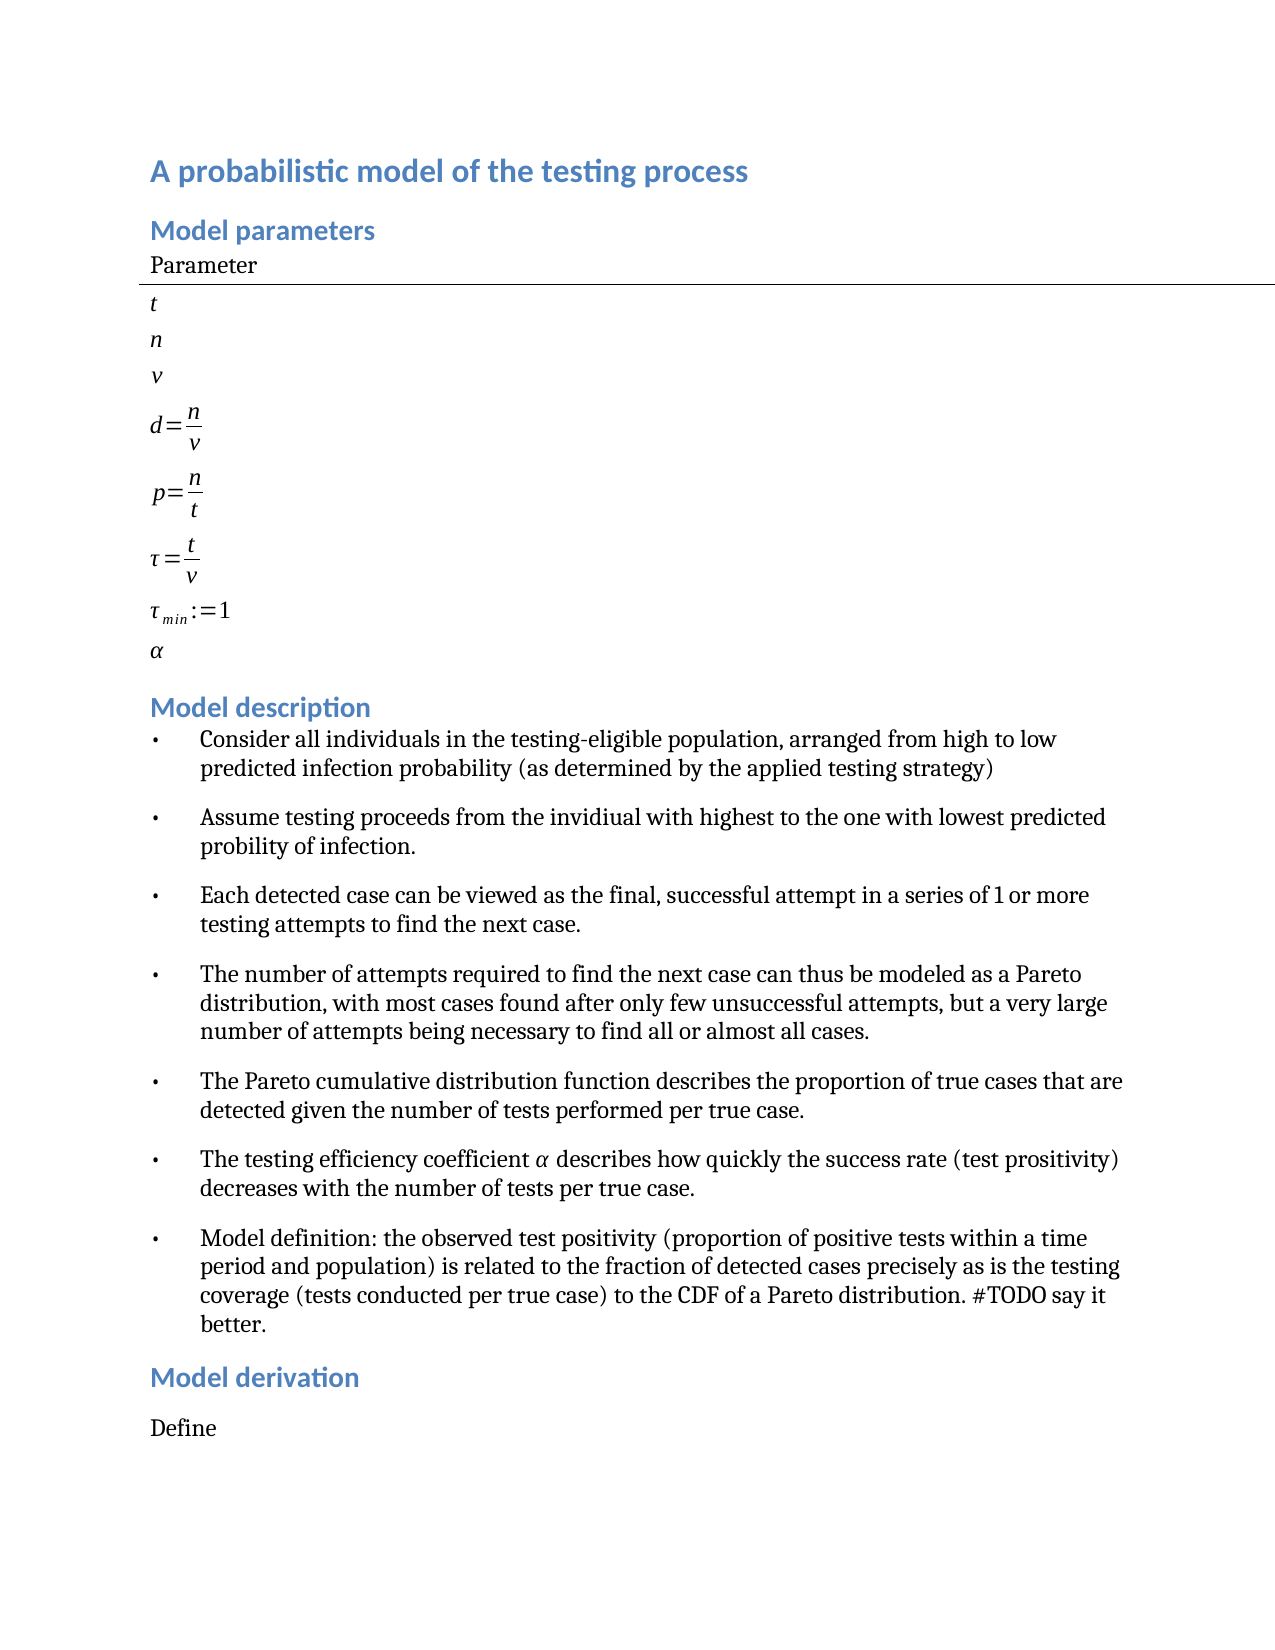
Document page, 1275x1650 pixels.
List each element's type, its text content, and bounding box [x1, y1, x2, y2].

table_cell [139, 460, 1275, 527]
table_cell [139, 285, 1275, 321]
list Consider all individuals in the testing-eligible population, arranged from high to low predicted infection probability (as determined by the applied testing strategy) [150, 725, 1125, 782]
table_cell [139, 527, 1275, 593]
list Each detected case can be viewed as the final, successful attempt in a series of 1 or more testing attempts to find the next case. [150, 881, 1125, 939]
list The Pareto cumulative distribution function describes the proportion of true cases that are detected given the number of tests performed per true case. [150, 1067, 1125, 1124]
list The number of attempts required to find the next case can thus be modeled as a Pareto distribution, with most cases found after only few unsuccessful attempts, but a very large number of attempts being necessary to find all or almost all cases. [150, 960, 1125, 1046]
table_cell [139, 394, 1275, 460]
subtitle Model description [150, 689, 1125, 725]
list Assume testing proceeds from the invidiual with highest to the one with lowest predicted probility of infection. [150, 803, 1125, 861]
text Define [150, 1414, 1125, 1442]
list The testing efficiency coefficient describes how quickly the success rate (test prositivity) decreases with the number of tests per true case. [150, 1145, 1125, 1203]
table_cell [139, 593, 1275, 632]
subtitle Model parameters [150, 212, 1125, 247]
list Model definition: the observed test positivity (proportion of positive tests within a time period and population) is related to the fraction of detected cases precisely as is the testing coverage (tests conducted per true case) to the CDF of a Pareto distribution. #TODO say it better. [150, 1223, 1125, 1338]
table_header Parameter [139, 247, 1275, 283]
table_cell [139, 321, 1275, 357]
table_cell [139, 632, 1275, 668]
table_cell [139, 358, 1275, 394]
subtitle A probabilistic model of the testing process [150, 150, 1125, 191]
subtitle Model derivation [150, 1359, 1125, 1395]
